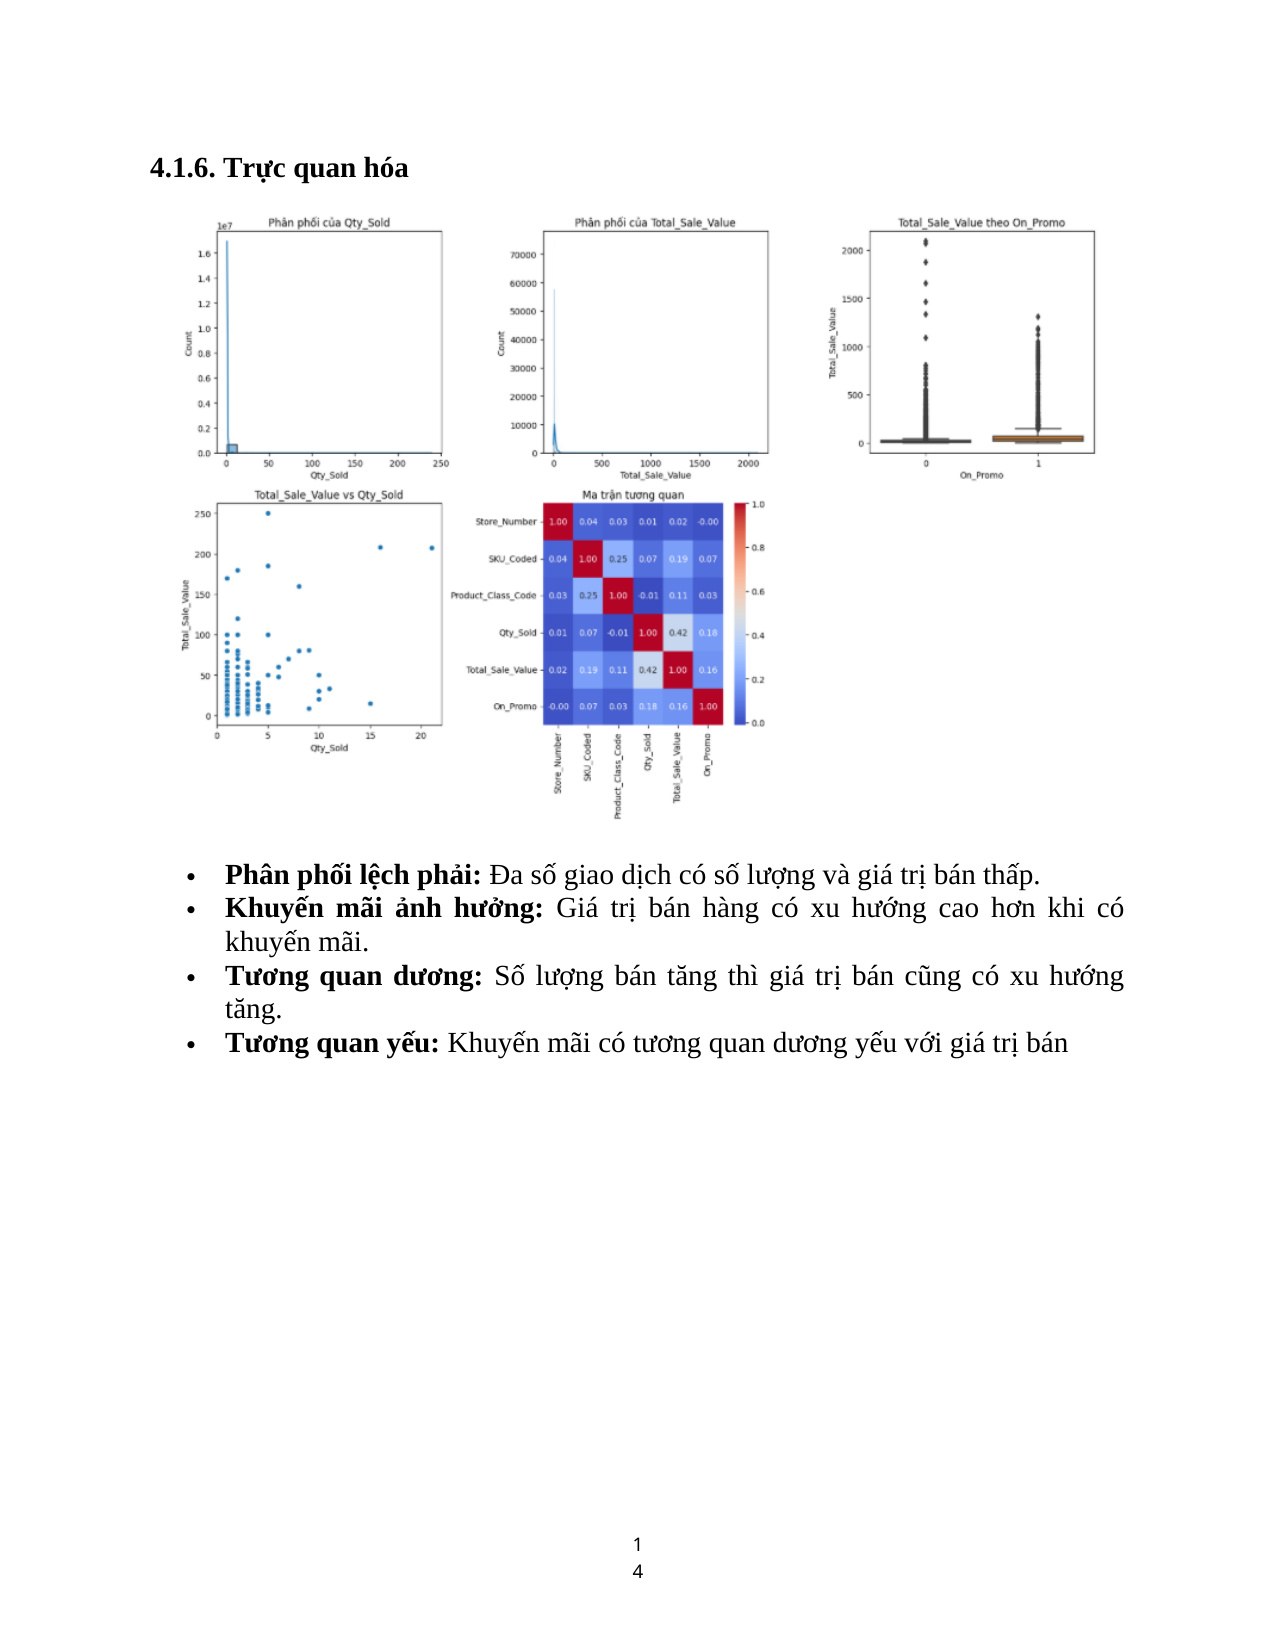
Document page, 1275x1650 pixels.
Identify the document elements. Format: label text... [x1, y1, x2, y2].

list Tương quan dương: Số lượng bán tăng thì giá trị bán cũng có xu hướng tăng. [187, 958, 1125, 1025]
list Khuyến mãi ảnh hưởng: Giá trị bán hàng có xu hướng cao hơn khi có khuyến mãi. [187, 891, 1125, 958]
picture [150, 194, 1125, 857]
list Tương quan yếu: Khuyến mãi có tương quan dương yếu với giá trị bán [187, 1025, 1125, 1058]
list Phân phối lệch phải: Đa số giao dịch có số lượng và giá trị bán thấp. [187, 857, 1125, 891]
subtitle 4.1.6. Trực quan hóa [150, 150, 1125, 183]
